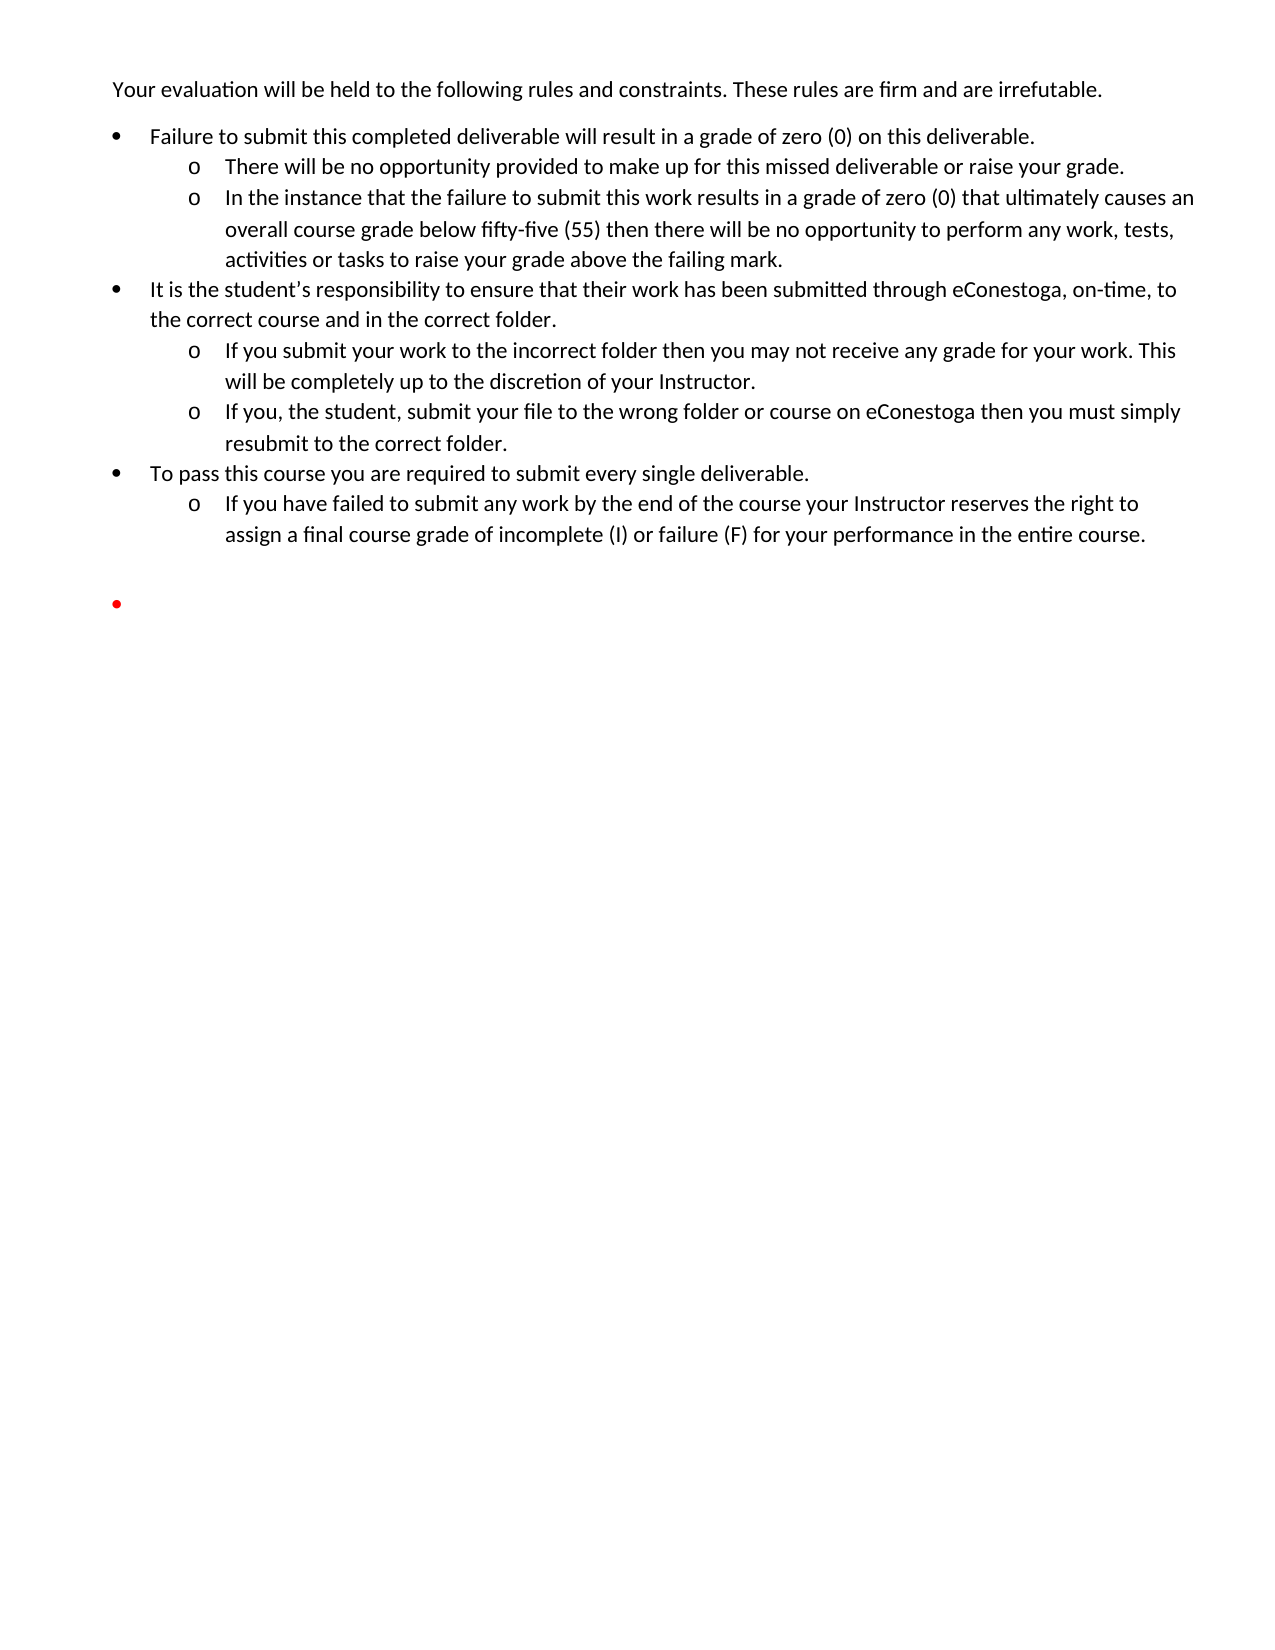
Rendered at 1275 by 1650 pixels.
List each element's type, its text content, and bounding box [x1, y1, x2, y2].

list To pass this course you are required to submit every single deliverable. [112, 459, 1200, 487]
list If you, the student, submit your file to the wrong folder or course on eConestoga then you must simply resubmit to the correct folder. [187, 397, 1200, 457]
list If you submit your work to the incorrect folder then you may not receive any grade for your work. This will be completely up to the discretion of your Instructor. [187, 336, 1200, 395]
list It is the student’s responsibility to ensure that their work has been submitted through eConestoga, on-time, to the correct course and in the correct folder. [112, 275, 1200, 333]
list Failure to submit this completed deliverable will result in a grade of zero (0) on this deliverable. [112, 122, 1200, 150]
text Your evaluation will be held to the following rules and constraints. These rules are firm and are irrefutable. [75, 75, 1200, 103]
list If you have failed to submit any work by the end of the course your Instructor reserves the right to assign a final course grade of incomplete (I) or failure (F) for your performance in the entire course. [187, 489, 1200, 548]
list In the instance that the failure to submit this work results in a grade of zero (0) that ultimately causes an overall course grade below fifty-five (55) then there will be no opportunity to perform any work, tests, activities or tasks to raise your grade above the failing mark. [187, 183, 1200, 273]
list There will be no opportunity provided to make up for this missed deliverable or raise your grade. [187, 152, 1200, 181]
